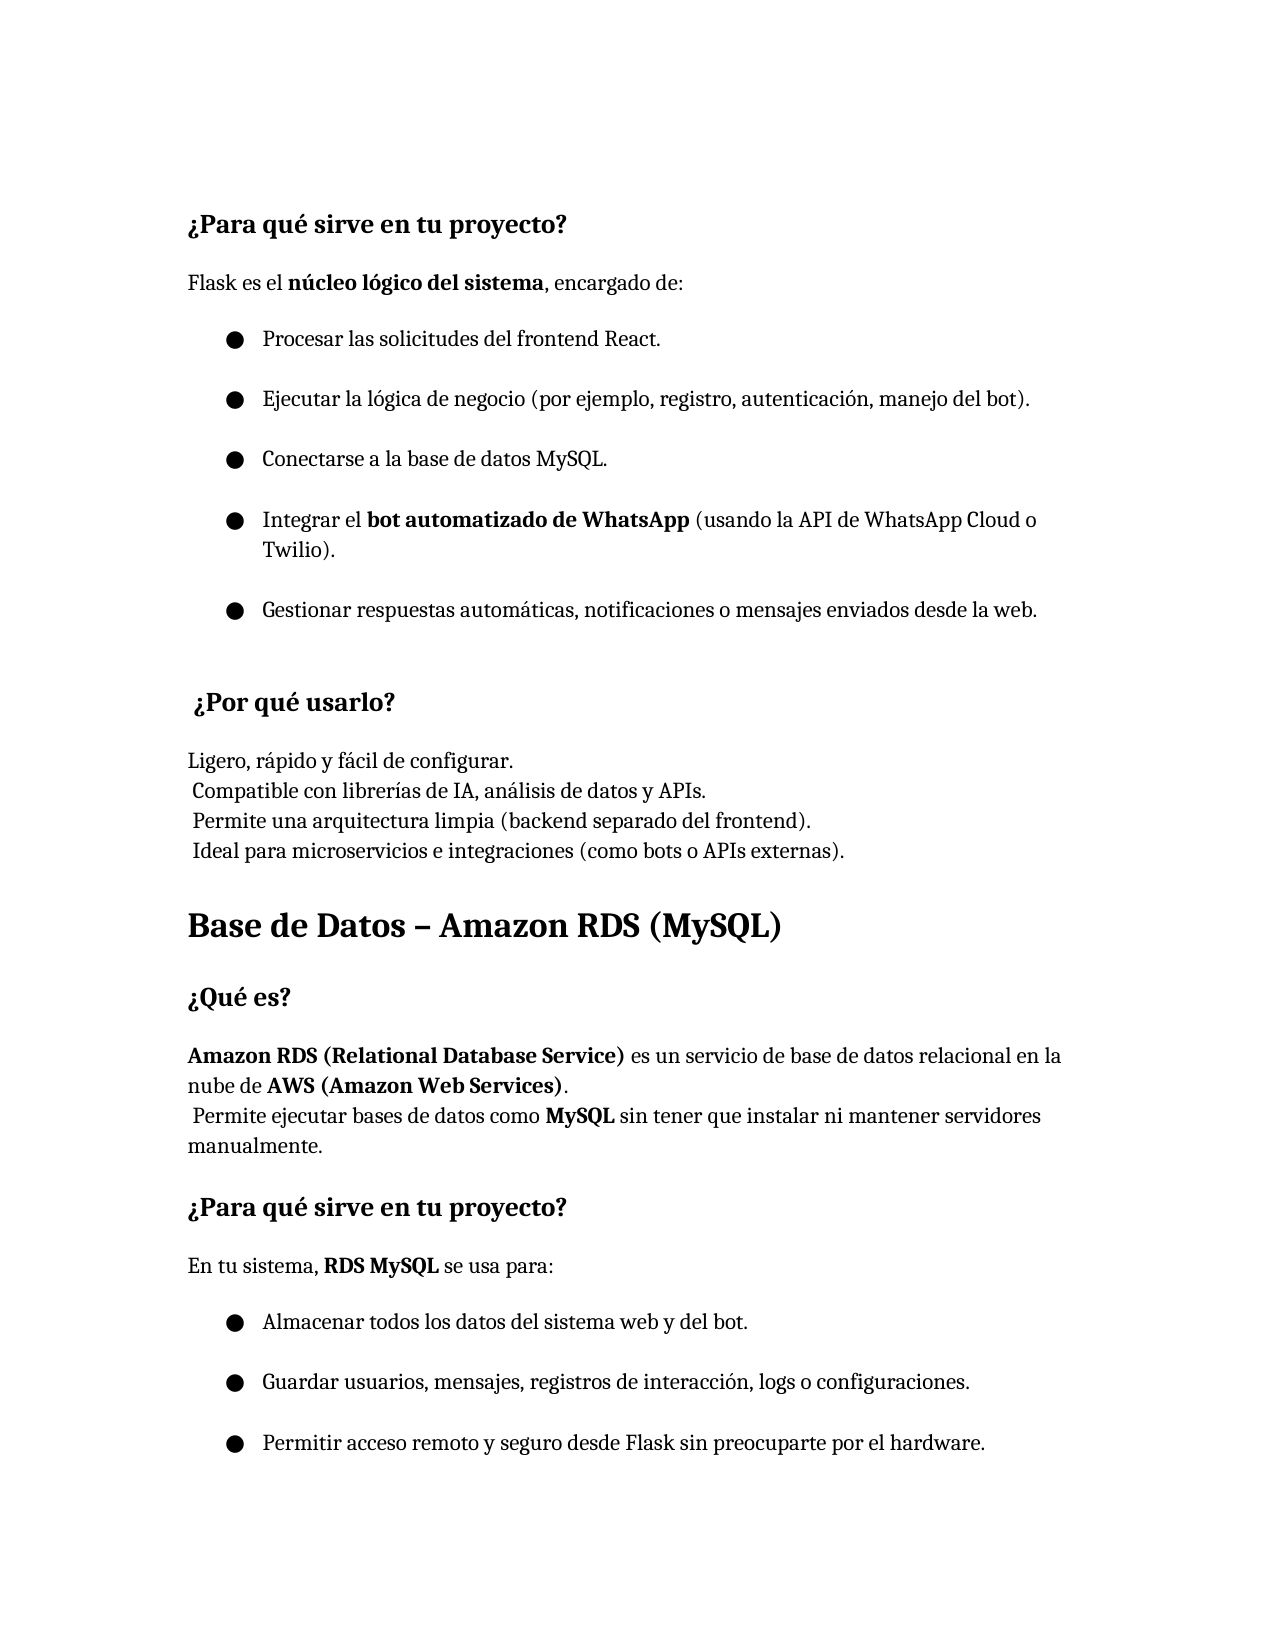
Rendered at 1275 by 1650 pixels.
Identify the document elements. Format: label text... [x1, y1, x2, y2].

list Almacenar todos los datos del sistema web y del bot. [225, 1308, 1087, 1365]
list Permitir acceso remoto y seguro desde Flask sin preocuparte por el hardware. [225, 1429, 1087, 1486]
text Amazon RDS (Relational Database Service) es un servicio de base de datos relacional en la nube de AWS (Amazon Web Services). Permite ejecutar bases de datos como MySQL sin tener que instalar ni mantener servidores manualmente. [187, 1042, 1087, 1159]
list Integrar el bot automatizado de WhatsApp (usando la API de WhatsApp Cloud o Twilio). [225, 507, 1087, 593]
text ¿Por qué usarlo? [187, 687, 1087, 718]
list Guardar usuarios, mensajes, registros de interacción, logs o configuraciones. [225, 1369, 1087, 1425]
text Ligero, rápido y fácil de configurar. Compatible con librerías de IA, análisis de datos y APIs. Permite una arquitectura limpia (backend separado del frontend). Ideal para microservicios e integraciones (como bots o APIs externas). [187, 747, 1087, 864]
text Base de Datos – Amazon RDS (MySQL) [187, 906, 1087, 947]
text Flask es el núcleo lógico del sistema, encargado de: [187, 270, 1087, 296]
text ¿Qué es? [187, 982, 1087, 1013]
list Gestionar respuestas automáticas, notificaciones o mensajes enviados desde la web. [225, 597, 1087, 654]
text ¿Para qué sirve en tu proyecto? [187, 1192, 1087, 1224]
list Ejecutar la lógica de negocio (por ejemplo, registro, autenticación, manejo del bot). [225, 386, 1087, 442]
list Conectarse a la base de datos MySQL. [225, 446, 1087, 503]
list Procesar las solicitudes del frontend React. [225, 325, 1087, 382]
text En tu sistema, RDS MySQL se usa para: [187, 1253, 1087, 1279]
text ¿Para qué sirve en tu proyecto? [187, 209, 1087, 241]
